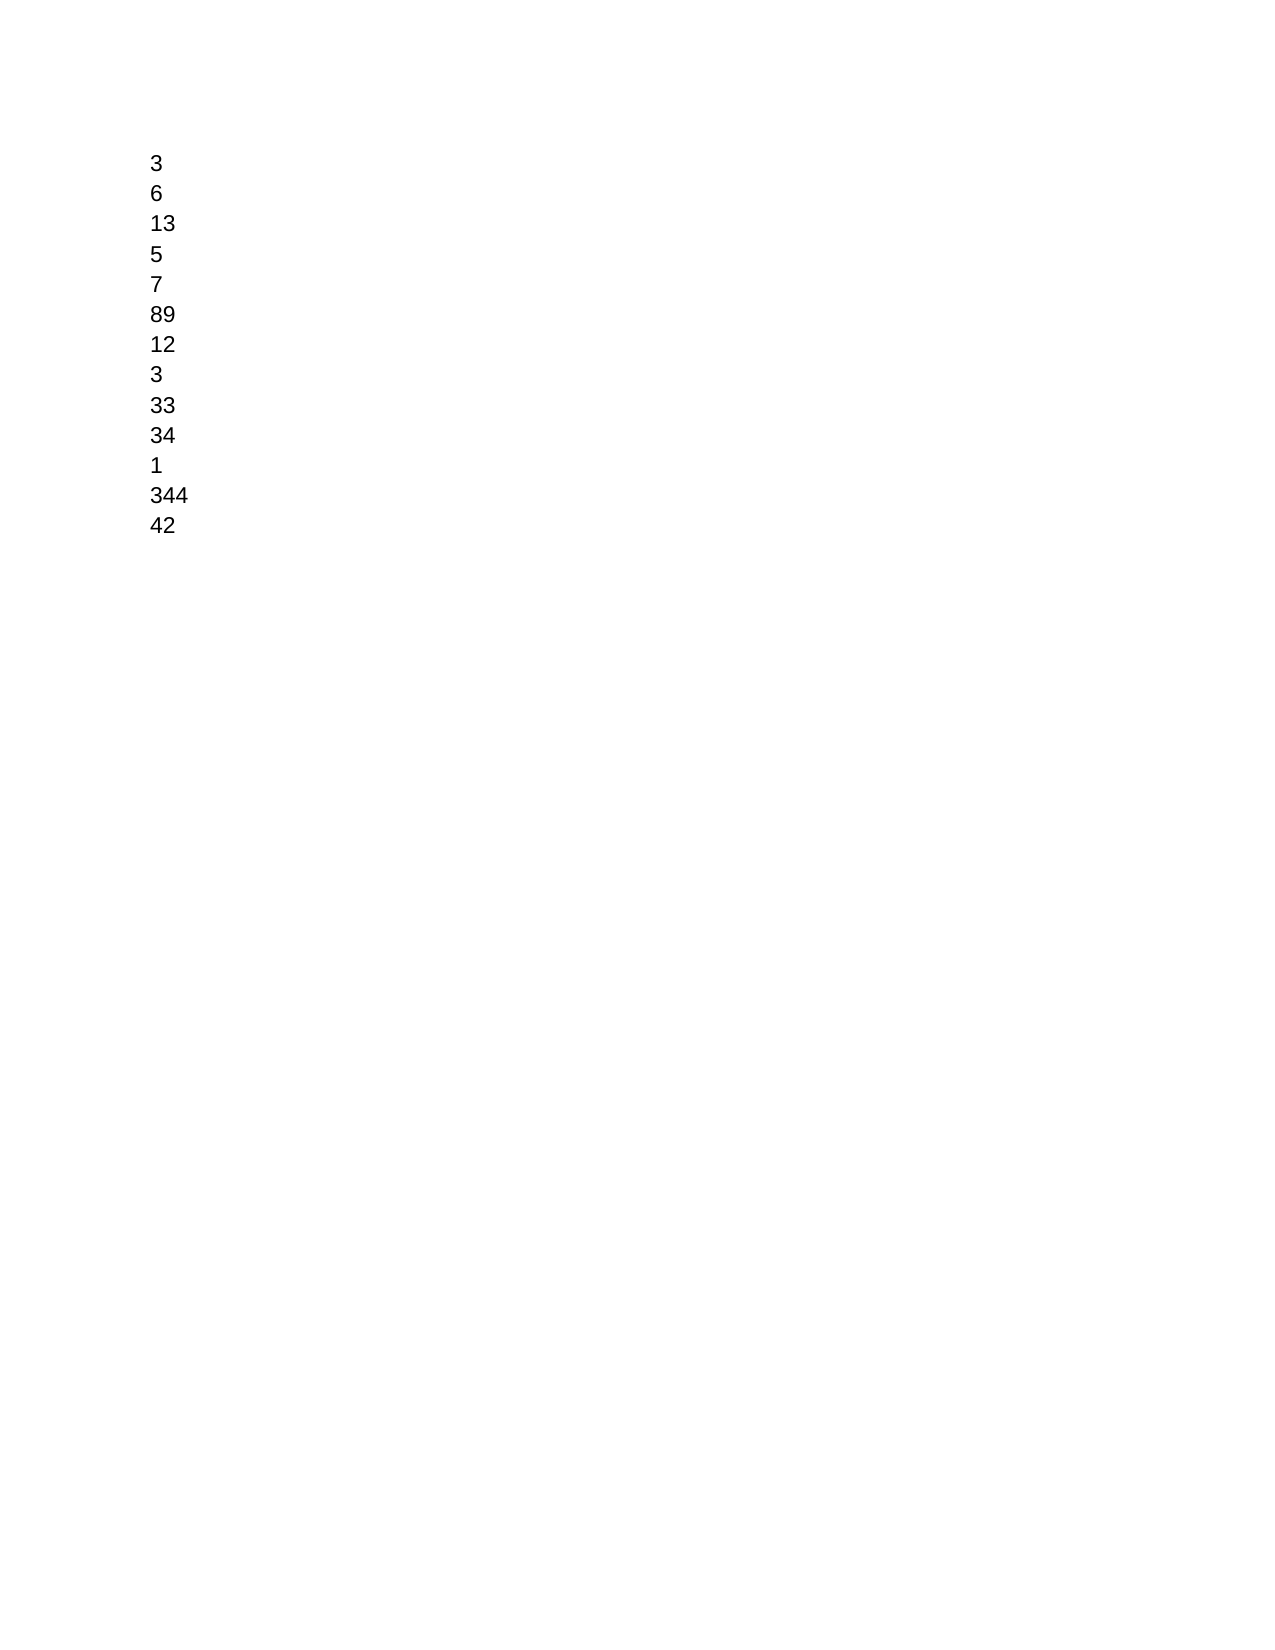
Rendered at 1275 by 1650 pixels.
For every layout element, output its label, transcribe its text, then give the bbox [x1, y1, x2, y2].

text 7 [150, 271, 1125, 297]
text 344 [150, 482, 1125, 509]
text 42 [150, 512, 1125, 539]
text 1 [150, 452, 1125, 478]
text 12 [150, 331, 1125, 358]
text 3 [150, 150, 1125, 176]
text 13 [150, 210, 1125, 237]
text 5 [150, 241, 1125, 267]
text 3 [150, 361, 1125, 388]
text 34 [150, 422, 1125, 448]
text 6 [150, 180, 1125, 207]
text 33 [150, 392, 1125, 418]
text 89 [150, 301, 1125, 327]
